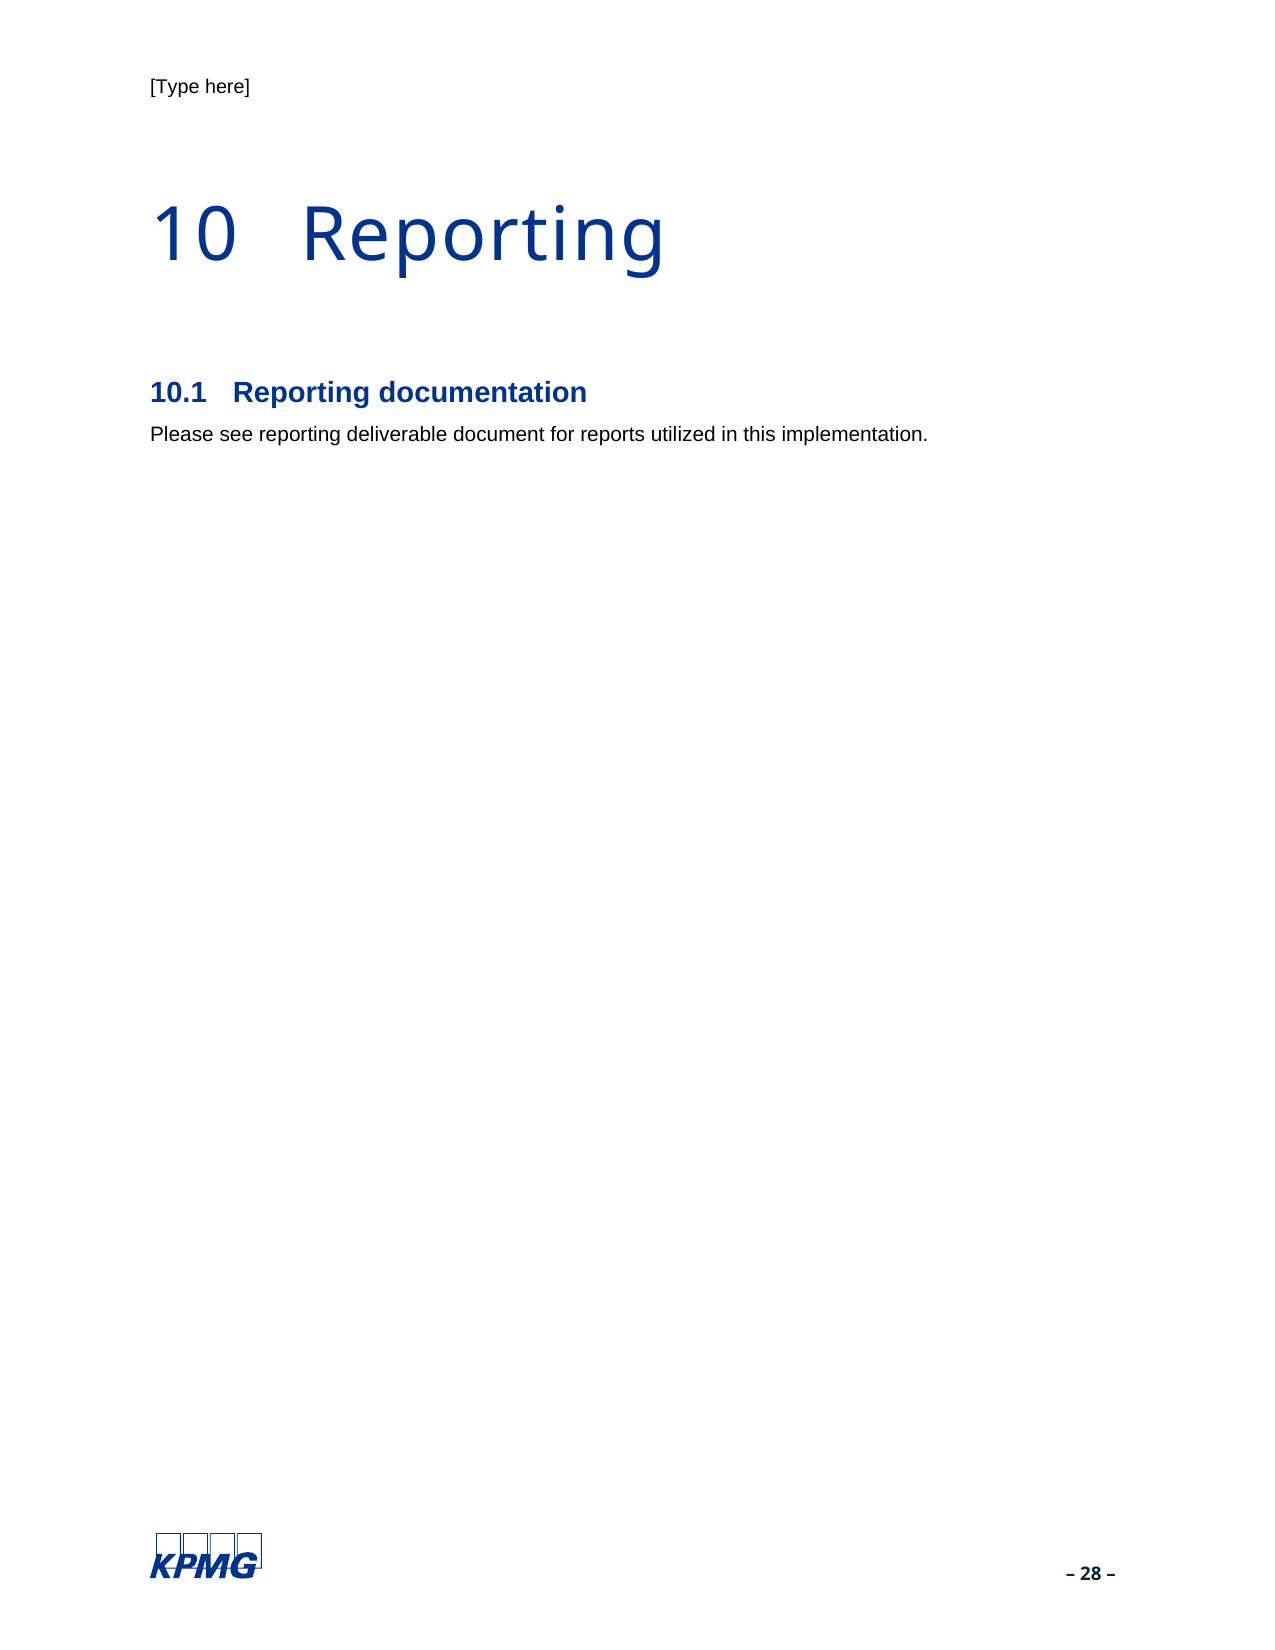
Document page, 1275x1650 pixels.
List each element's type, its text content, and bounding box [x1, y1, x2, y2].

subtitle Reporting [150, 200, 1125, 275]
text Please see reporting deliverable document for reports utilized in this implementation. [150, 421, 1125, 446]
subtitle Reporting documentation [150, 375, 1125, 408]
